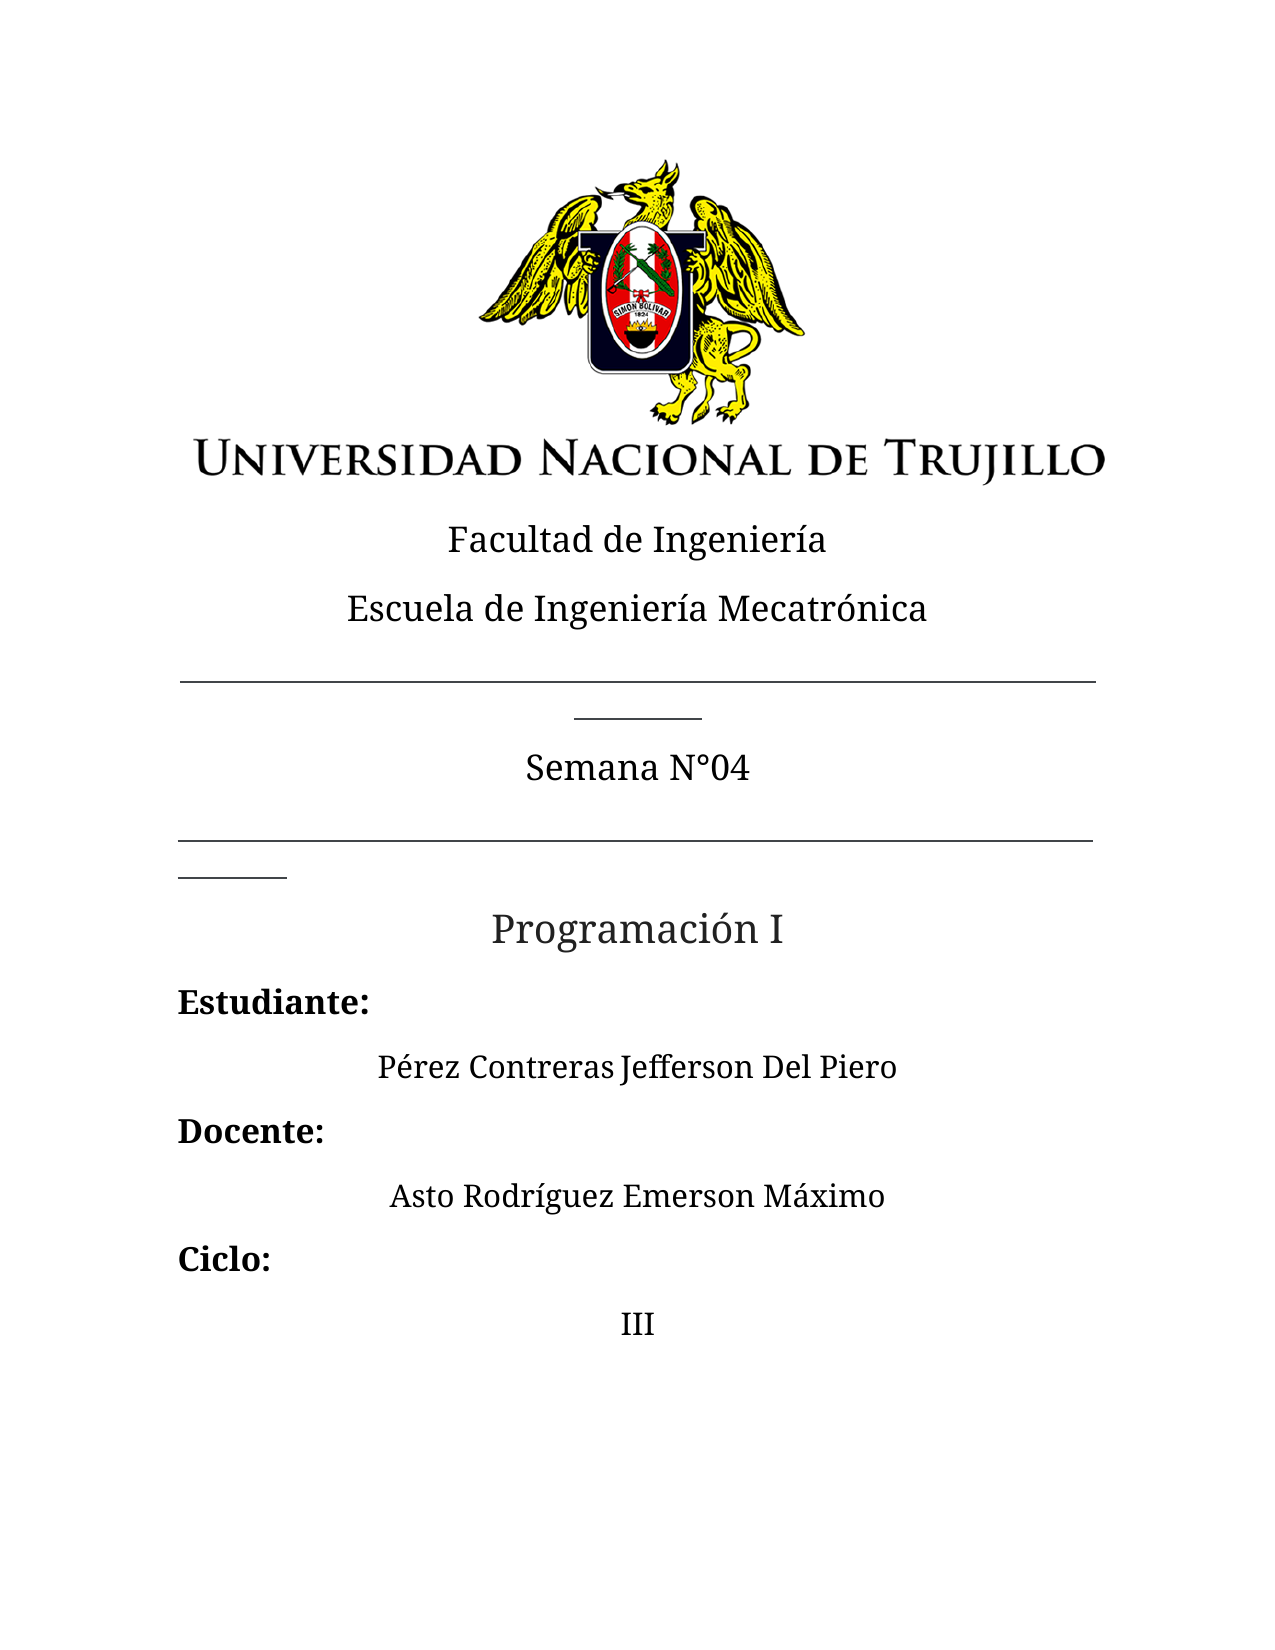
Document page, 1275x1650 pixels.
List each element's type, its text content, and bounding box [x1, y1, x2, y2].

text Facultad de Ingeniería [177, 515, 1098, 563]
text Docente: [177, 1108, 1098, 1153]
text Escuela de Ingeniería Mecatrónica [177, 584, 1098, 632]
text Estudiante: [177, 977, 1098, 1025]
picture [177, 147, 1118, 497]
text ⠀⠀⠀⠀⠀⠀⠀⠀⠀⠀⠀⠀⠀⠀⠀⠀⠀⠀⠀⠀⠀⠀⠀⠀⠀⠀⠀⠀⠀⠀⠀⠀⠀⠀⠀⠀⠀⠀⠀⠀⠀⠀⠀⠀⠀⠀⠀⠀⠀⠀⠀⠀⠀⠀⠀⠀ [177, 811, 1098, 882]
text ⠀⠀⠀⠀⠀⠀⠀⠀⠀⠀⠀⠀⠀⠀⠀⠀⠀⠀⠀⠀⠀⠀⠀⠀⠀⠀⠀⠀⠀⠀⠀⠀⠀⠀⠀⠀⠀⠀⠀⠀⠀⠀⠀⠀⠀⠀⠀⠀⠀⠀⠀⠀⠀⠀⠀⠀⠀ [177, 652, 1098, 723]
subtitle Programación I [177, 902, 1098, 956]
text Ciclo: [177, 1236, 1098, 1282]
text Pérez Contreras Jefferson Del Piero [177, 1045, 1098, 1088]
text III [177, 1302, 1098, 1344]
text Asto Rodríguez Emerson Máximo [177, 1173, 1098, 1216]
text Semana N°04 [177, 743, 1098, 791]
